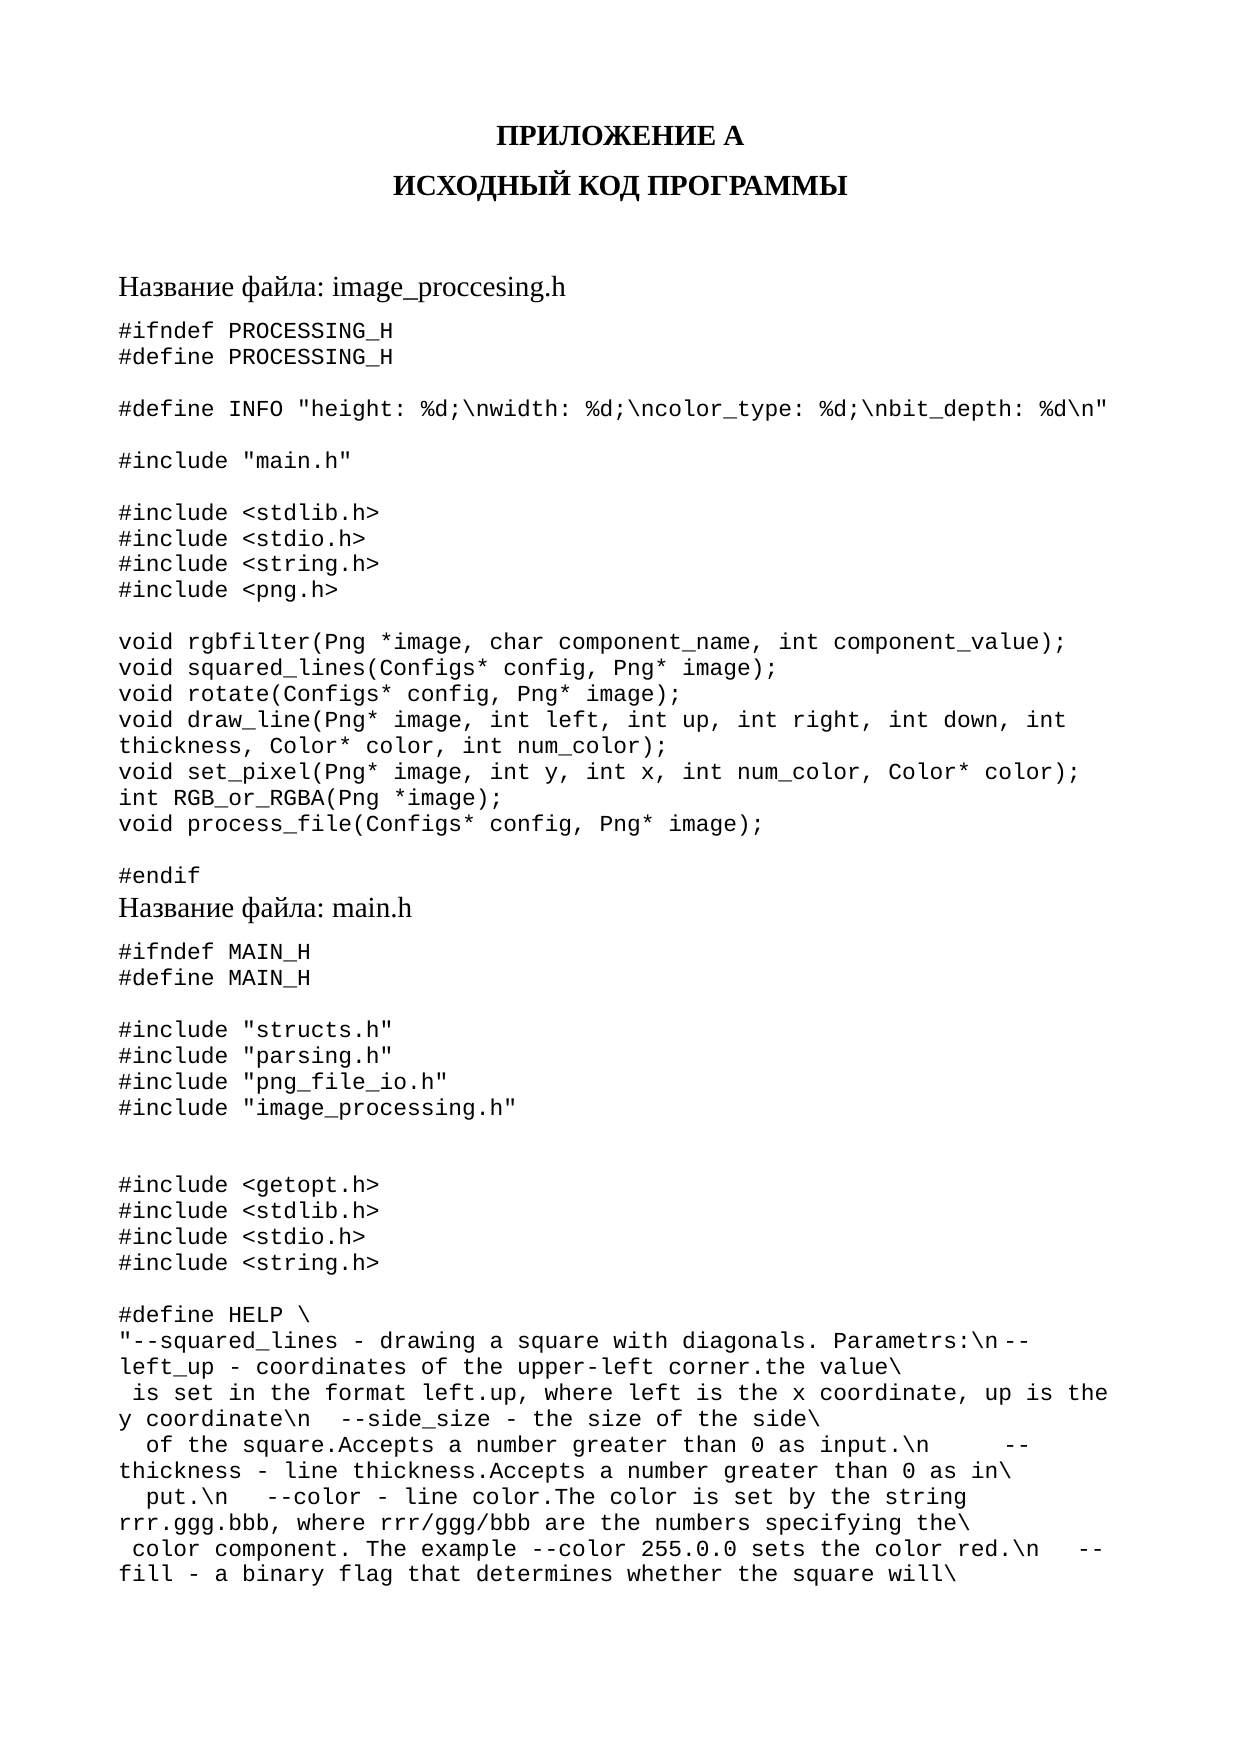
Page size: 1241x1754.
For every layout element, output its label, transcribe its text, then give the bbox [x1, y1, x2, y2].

subtitle Приложение А Исходный код программы [118, 118, 1122, 202]
text #define INFO "height: %d;\nwidth: %d;\ncolor_type: %d;\nbit_depth: %d\n" [118, 397, 1122, 423]
text int RGB_or_RGBA(Png *image); [118, 786, 1122, 812]
text void process_file(Configs* config, Png* image); [118, 812, 1122, 838]
text void rgbfilter(Png *image, char component_name, int component_value); [118, 631, 1122, 657]
text void rotate(Configs* config, Png* image); [118, 682, 1122, 708]
text #include "image_processing.h" [118, 1096, 1122, 1122]
text #include <stdio.h> [118, 1226, 1122, 1252]
text #include "parsing.h" [118, 1044, 1122, 1070]
text #include <stdio.h> [118, 527, 1122, 553]
text #define PROCESSING_H [118, 345, 1122, 371]
text #endif [118, 864, 1122, 890]
text void draw_line(Png* image, int left, int up, int right, int down, int thickness, Color* color, int num_color); [118, 708, 1122, 760]
text #include <stdlib.h> [118, 501, 1122, 527]
text of the square.Accepts a number greater than 0 as input.\n --thickness - line thickness.Accepts a number greater than 0 as in\ [118, 1433, 1122, 1485]
text #ifndef PROCESSING_H [118, 319, 1122, 345]
text #include "structs.h" [118, 1018, 1122, 1044]
text is set in the format left.up, where left is the x coordinate, up is the y coordinate\n --side_size - the size of the side\ [118, 1381, 1122, 1433]
text #include "png_file_io.h" [118, 1070, 1122, 1096]
text #include "main.h" [118, 449, 1122, 475]
text Название файла: main.h [118, 890, 1122, 923]
text #include <string.h> [118, 553, 1122, 579]
text #ifndef MAIN_H [118, 940, 1122, 966]
text void squared_lines(Configs* config, Png* image); [118, 657, 1122, 682]
text put.\n --color - line color.The color is set by the string rrr.ggg.bbb, where rrr/ggg/bbb are the numbers specifying the\ [118, 1485, 1122, 1537]
text #include <stdlib.h> [118, 1200, 1122, 1226]
text Название файла: image_proccesing.h [118, 269, 1122, 303]
text #include <png.h> [118, 579, 1122, 605]
text "--squared_lines - drawing a square with diagonals. Parametrs:\n --left_up - coordinates of the upper-left corner.the value\ [118, 1329, 1122, 1381]
text #include <string.h> [118, 1252, 1122, 1277]
text color component. The example --color 255.0.0 sets the color red.\n --fill - a binary flag that determines whether the square will\ [118, 1537, 1122, 1589]
text #define MAIN_H [118, 966, 1122, 992]
text void set_pixel(Png* image, int y, int x, int num_color, Color* color); [118, 760, 1122, 786]
text #include <getopt.h> [118, 1174, 1122, 1200]
text #define HELP \ [118, 1303, 1122, 1329]
